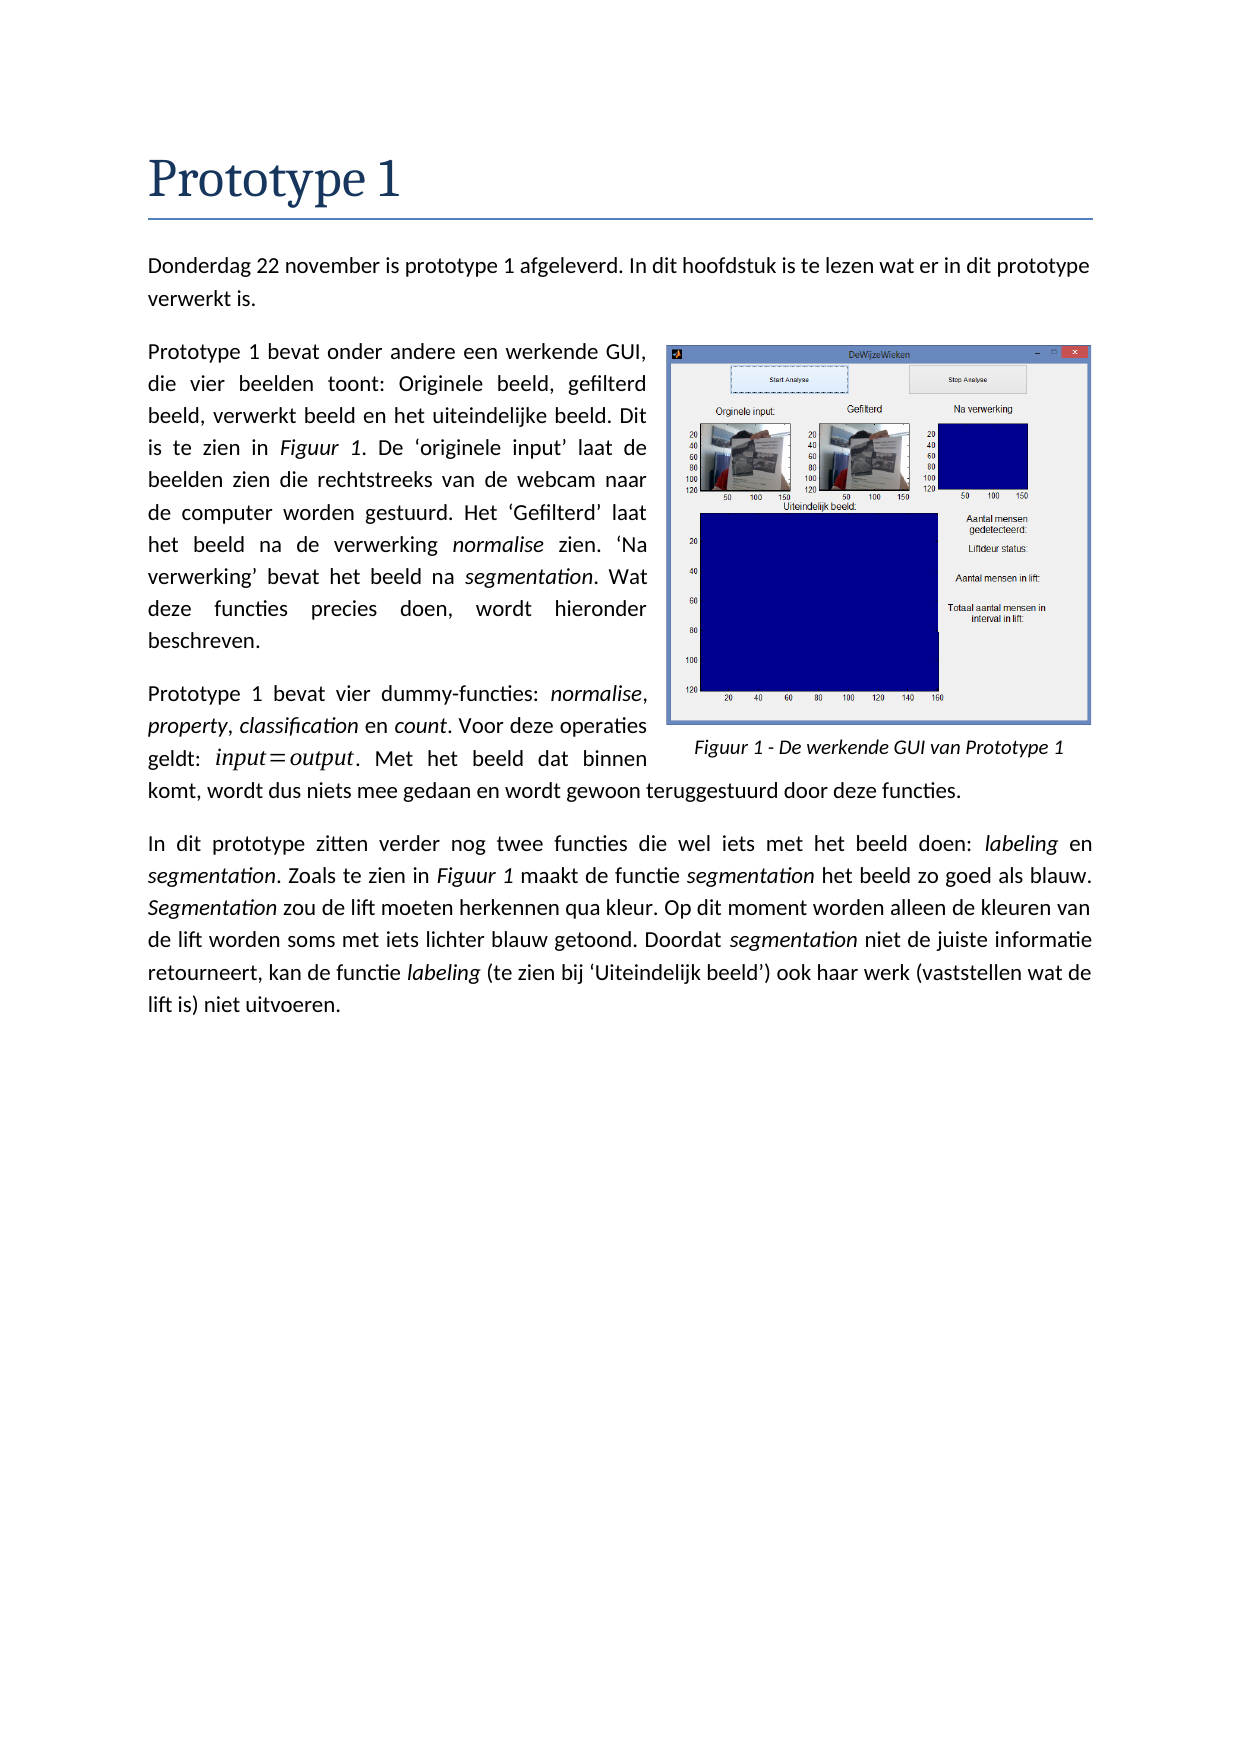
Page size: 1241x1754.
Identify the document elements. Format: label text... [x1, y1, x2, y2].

picture [666, 345, 1092, 725]
text Prototype 1 bevat vier dummy-functies: normalise, property, classification en count. Voor deze operaties geldt: . Met het beeld dat binnen komt, wordt dus niets mee gedaan en wordt gewoon teruggestuurd door deze functies. [148, 679, 1093, 804]
text In dit prototype zitten verder nog twee functies die wel iets met het beeld doen: labeling en segmentation. Zoals te zien in Figuur 1 maakt de functie segmentation het beeld zo goed als blauw. Segmentation zou de lift moeten herkennen qua kleur. Op dit moment worden alleen de kleuren van de lift worden soms met iets lichter blauw getoond. Doordat segmentation niet de juiste informatie retourneert, kan de functie labeling (te zien bij ‘Uiteindelijk beeld’) ook haar werk (vaststellen wat de lift is) niet uitvoeren. [148, 829, 1093, 1018]
title Prototype 1 [148, 148, 1093, 218]
text Donderdag 22 november is prototype 1 afgeleverd. In dit hoofdstuk is te lezen wat er in dit prototype verwerkt is. [148, 252, 1093, 312]
